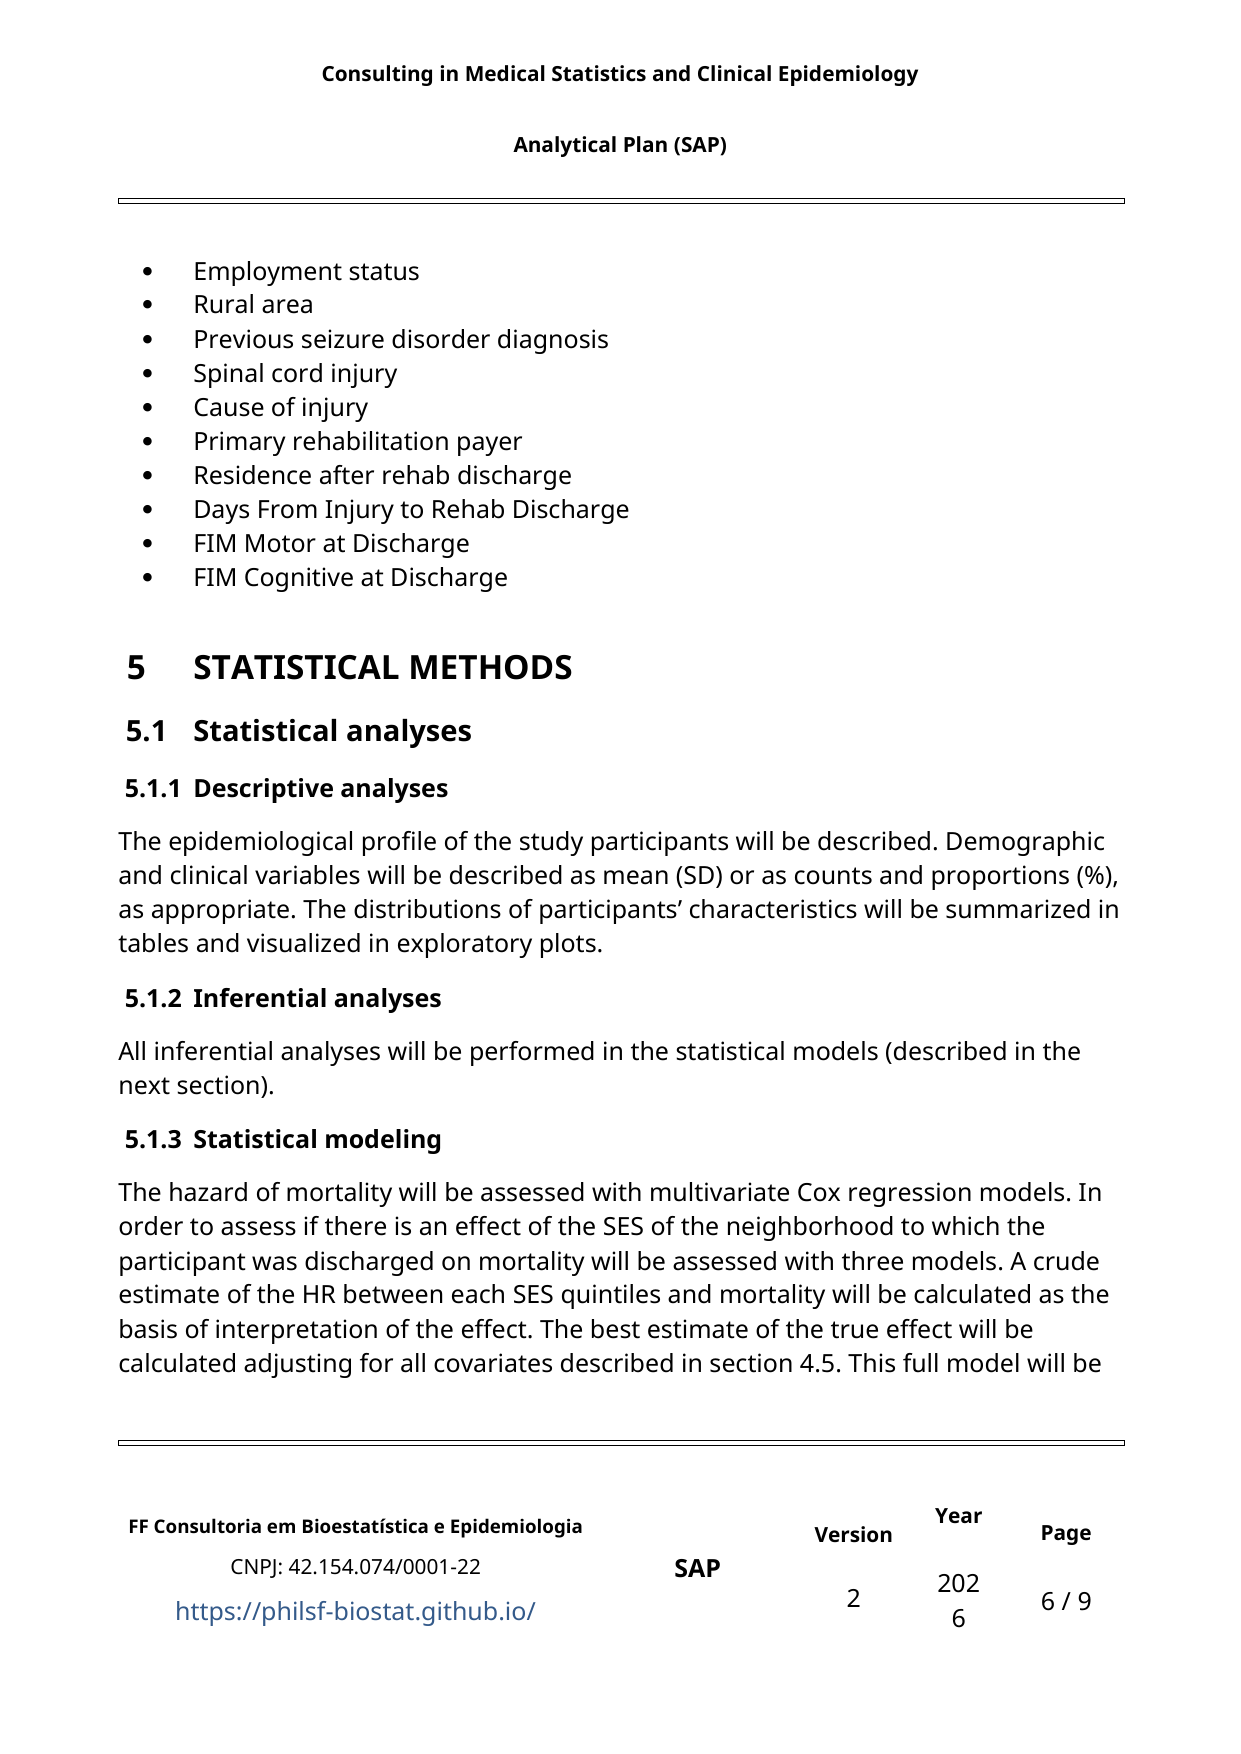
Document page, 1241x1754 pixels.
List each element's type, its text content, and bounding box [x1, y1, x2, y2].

list Primary rehabilitation payer [143, 423, 1122, 457]
subtitle Statistical methods [118, 644, 1122, 689]
list Residence after rehab discharge [143, 457, 1122, 492]
subtitle Inferential analyses [118, 980, 1122, 1014]
list Rural area [143, 287, 1122, 321]
list Cause of injury [143, 389, 1122, 423]
list FIM Cognitive at Discharge [143, 560, 1122, 594]
list Days From Injury to Rehab Discharge [143, 492, 1122, 526]
text All inferential analyses will be performed in the statistical models (described in the next section). [118, 1033, 1122, 1101]
subtitle Statistical modeling [118, 1122, 1122, 1156]
subtitle Descriptive analyses [118, 771, 1122, 804]
text The epidemiological profile of the study participants will be described. Demographic and clinical variables will be described as mean (SD) or as counts and proportions (%), as appropriate. The distributions of participants’ characteristics will be summarized in tables and visualized in exploratory plots. [118, 823, 1122, 959]
subtitle Statistical analyses [118, 710, 1122, 750]
list Previous seizure disorder diagnosis [143, 321, 1122, 355]
list Spinal cord injury [143, 355, 1122, 389]
list Employment status [143, 253, 1122, 287]
list FIM Motor at Discharge [143, 526, 1122, 560]
